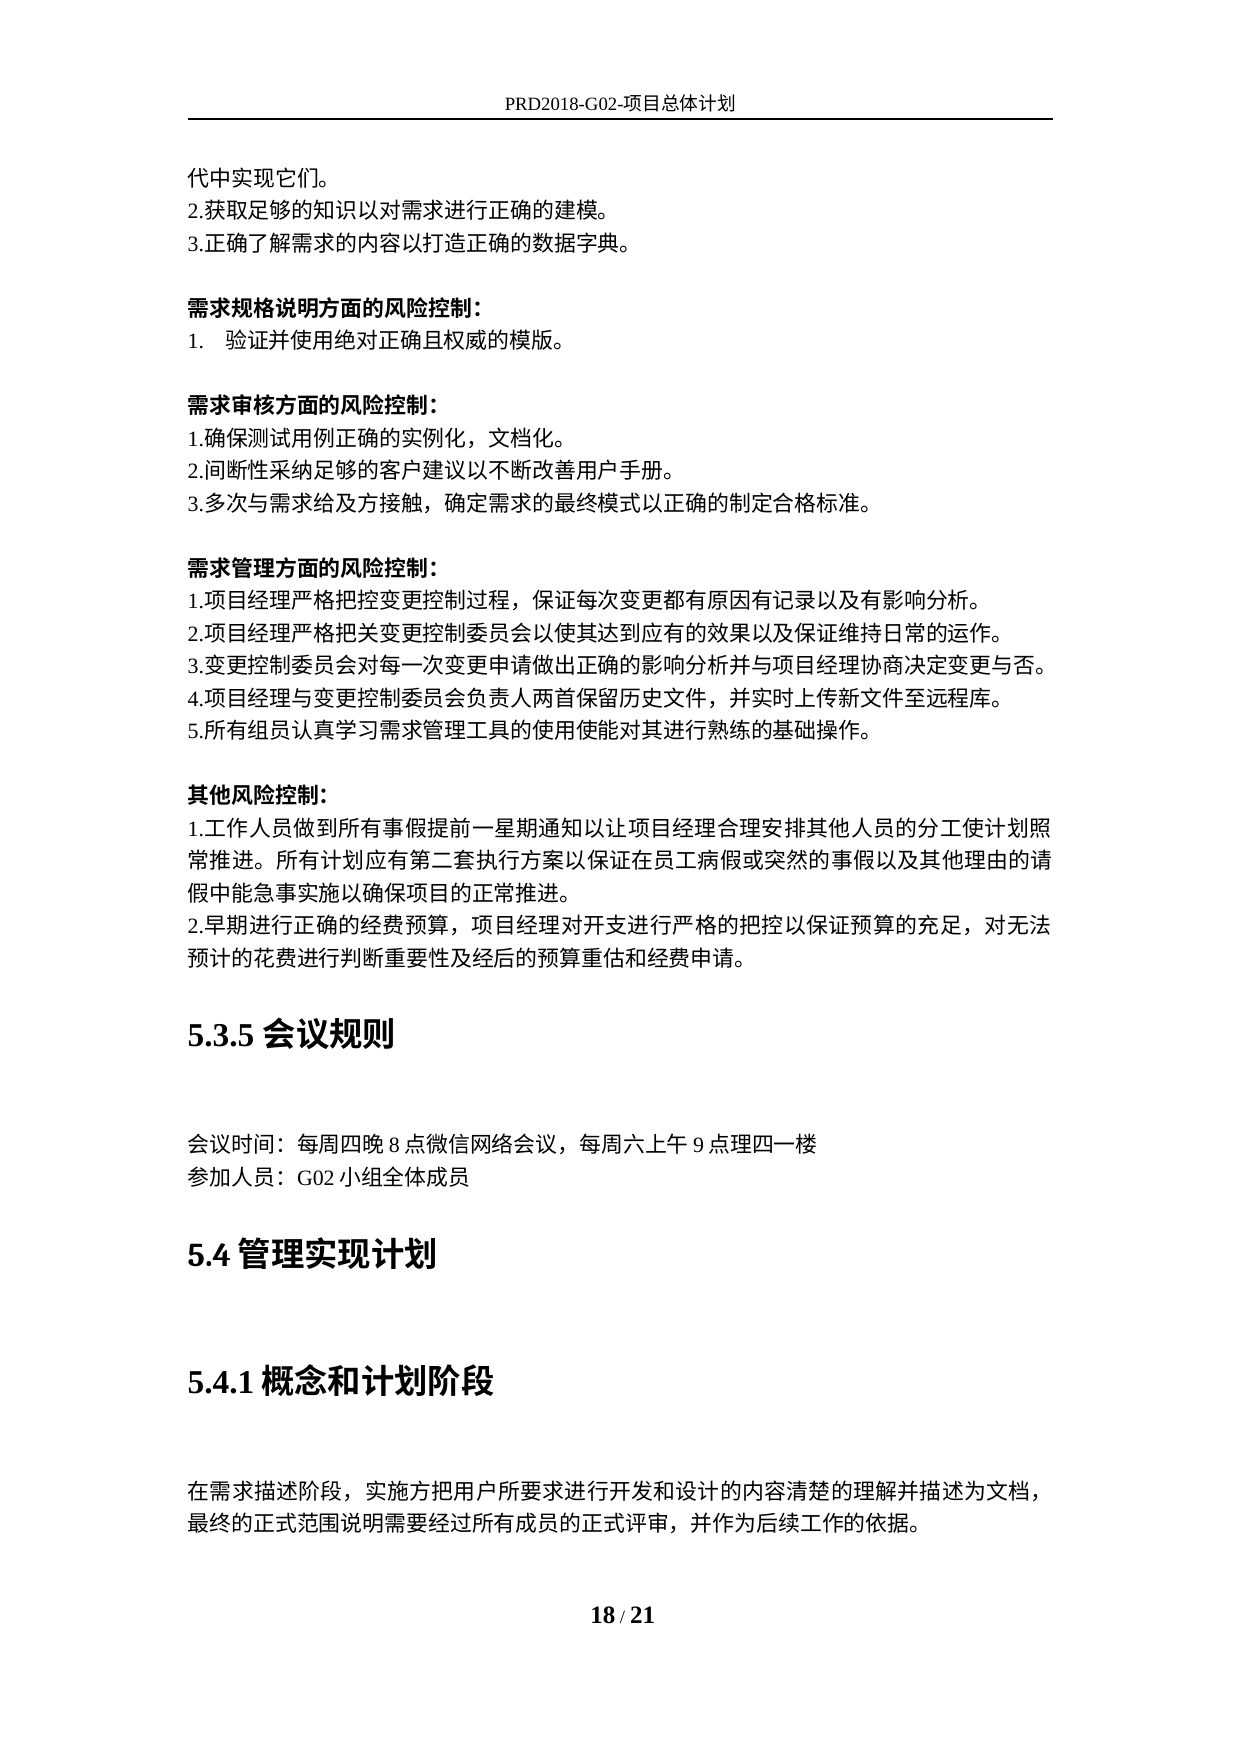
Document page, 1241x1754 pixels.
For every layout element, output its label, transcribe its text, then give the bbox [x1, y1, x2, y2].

text 1.确保测试用例正确的实例化，文档化。 [187, 420, 1053, 453]
text 其他风险控制： [187, 778, 1053, 810]
text 在需求描述阶段，实施方把用户所要求进行开发和设计的内容清楚的理解并描述为文档， 最终的正式范围说明需要经过所有成员的正式评审，并作为后续工作的依据。 [187, 1473, 1053, 1538]
list 验证并使用绝对正确且权威的模版。 [187, 323, 1053, 355]
text 4.项目经理与变更控制委员会负责人两首保留历史文件，并实时上传新文件至远程库。 [187, 680, 1053, 713]
text 1.工作人员做到所有事假提前一星期通知以让项目经理合理安排其他人员的分工使计划照常推进。所有计划应有第二套执行方案以保证在员工病假或突然的事假以及其他理由的请假中能急事实施以确保项目的正常推进。 [187, 810, 1053, 908]
text 需求审核方面的风险控制： [187, 388, 1053, 420]
text 5.所有组员认真学习需求管理工具的使用使能对其进行熟练的基础操作。 [187, 713, 1053, 745]
subtitle 5.4.1概念和计划阶段 [187, 1346, 1053, 1411]
text 1.项目经理严格把控变更控制过程，保证每次变更都有原因有记录以及有影响分析。 [187, 583, 1053, 615]
subtitle 5.3.5 会议规则 [187, 1000, 1053, 1065]
text 参加人员：G02小组全体成员 [187, 1159, 1053, 1192]
subtitle 5.4管理实现计划 [187, 1219, 1053, 1284]
text 需求管理方面的风险控制： [187, 550, 1053, 583]
text 2.早期进行正确的经费预算，项目经理对开支进行严格的把控以保证预算的充足，对无法预计的花费进行判断重要性及经后的预算重估和经费申请。 [187, 908, 1053, 973]
text 3.变更控制委员会对每一次变更申请做出正确的影响分析并与项目经理协商决定变更与否。 [187, 648, 1053, 680]
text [187, 160, 1053, 193]
text 3.多次与需求给及方接触，确定需求的最终模式以正确的制定合格标准。 [187, 485, 1053, 518]
text 2.项目经理严格把关变更控制委员会以使其达到应有的效果以及保证维持日常的运作。 [187, 615, 1053, 648]
text 2.获取足够的知识以对需求进行正确的建模。 [187, 193, 1053, 225]
text 会议时间：每周四晚8点微信网络会议，每周六上午9点理四一楼 [187, 1127, 1053, 1159]
text 3.正确了解需求的内容以打造正确的数据字典。 [187, 225, 1053, 258]
text 2.间断性采纳足够的客户建议以不断改善用户手册。 [187, 453, 1053, 485]
text 需求规格说明方面的风险控制： [187, 290, 1053, 323]
